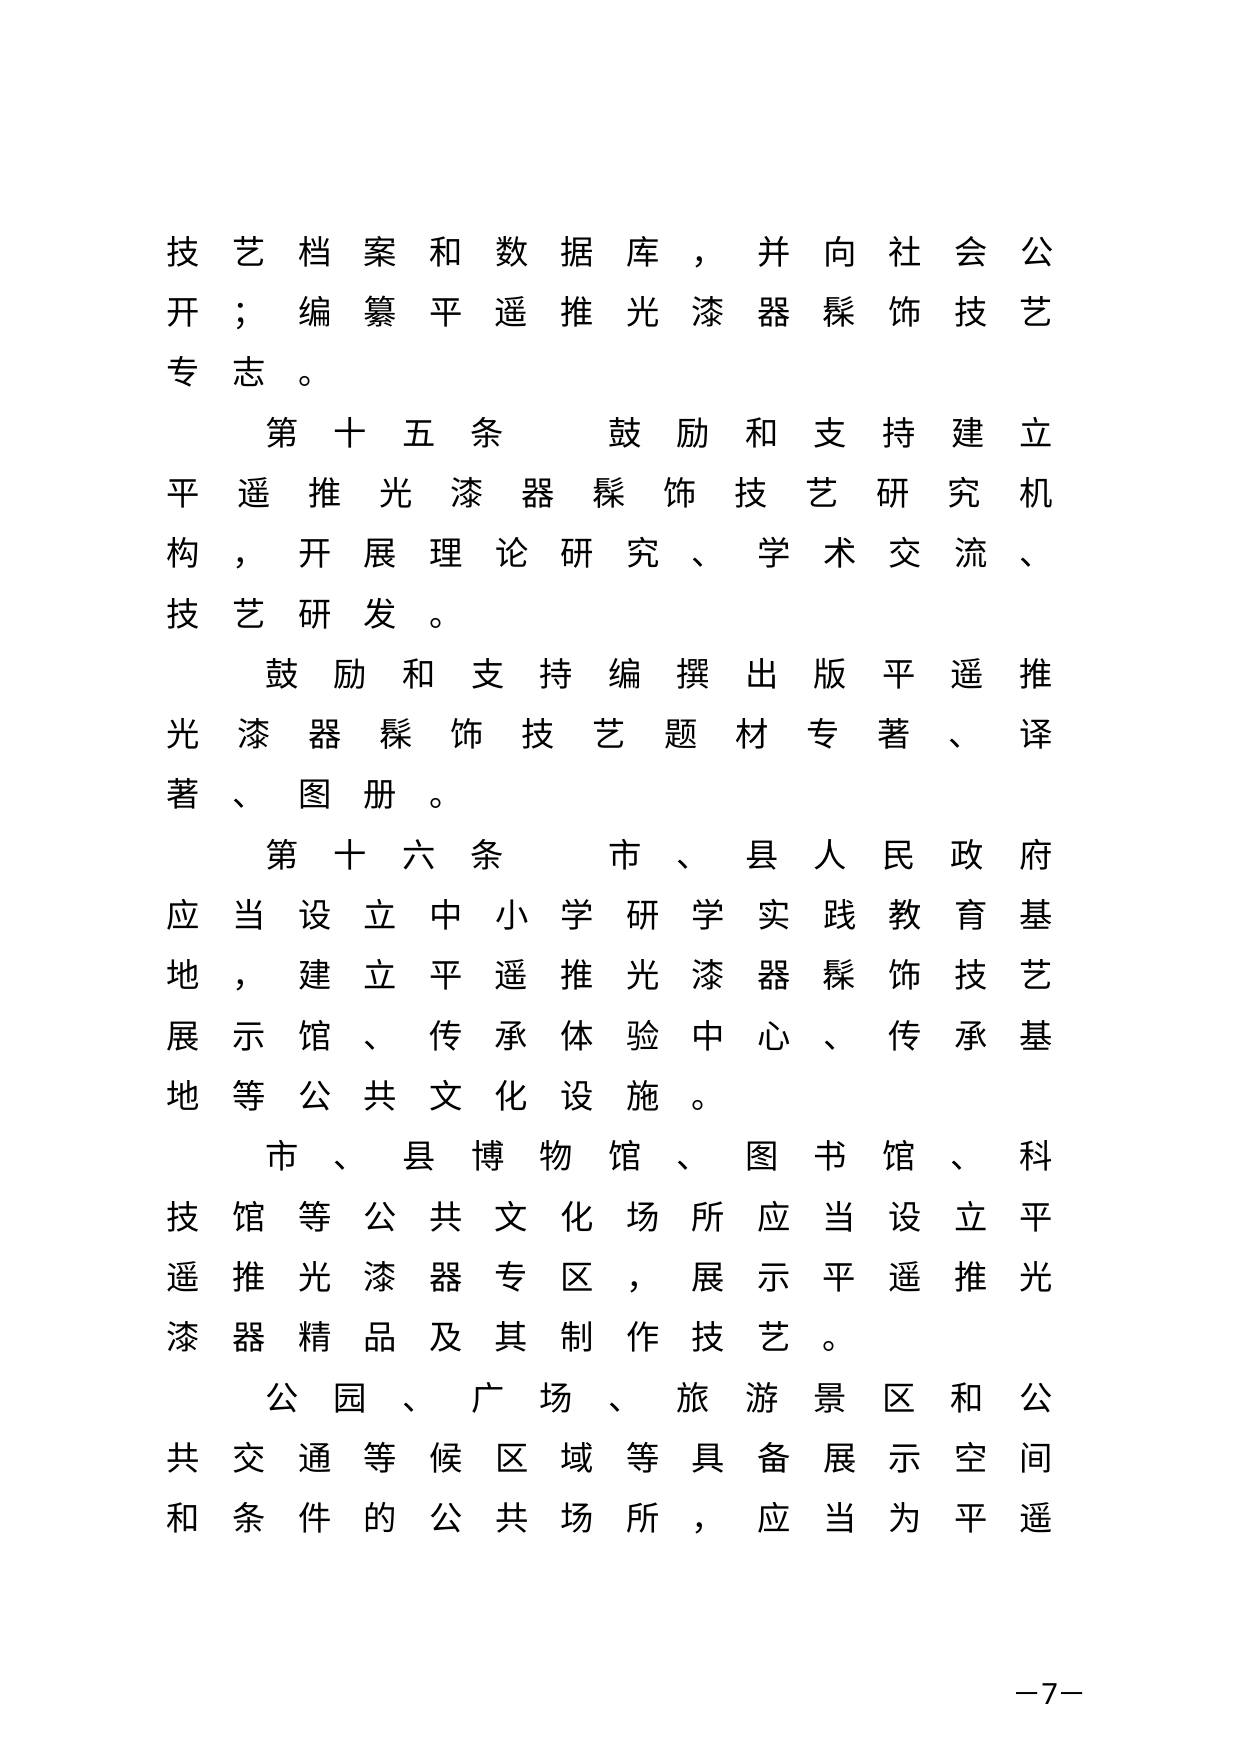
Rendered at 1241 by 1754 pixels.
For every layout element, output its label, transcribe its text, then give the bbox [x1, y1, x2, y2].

text 第十六条 市、县人民政府应当设立中小学研学实践教育基地，建立平遥推光漆器髹饰技艺展示馆、传承体验中心、传承基地等公共文化设施。 [167, 822, 1085, 1124]
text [167, 1365, 1085, 1546]
text 市、县博物馆、图书馆、科技馆等公共文化场所应当设立平遥推光漆器专区，展示平遥推光漆器精品及其制作技艺。 [167, 1124, 1085, 1365]
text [167, 219, 1085, 400]
text 鼓励和支持编撰出版平遥推光漆器髹饰技艺题材专著、译著、图册。 [167, 642, 1085, 822]
text 第十五条 鼓励和支持建立平遥推光漆器髹饰技艺研究机构，开展理论研究、学术交流、技艺研发。 [167, 400, 1085, 642]
